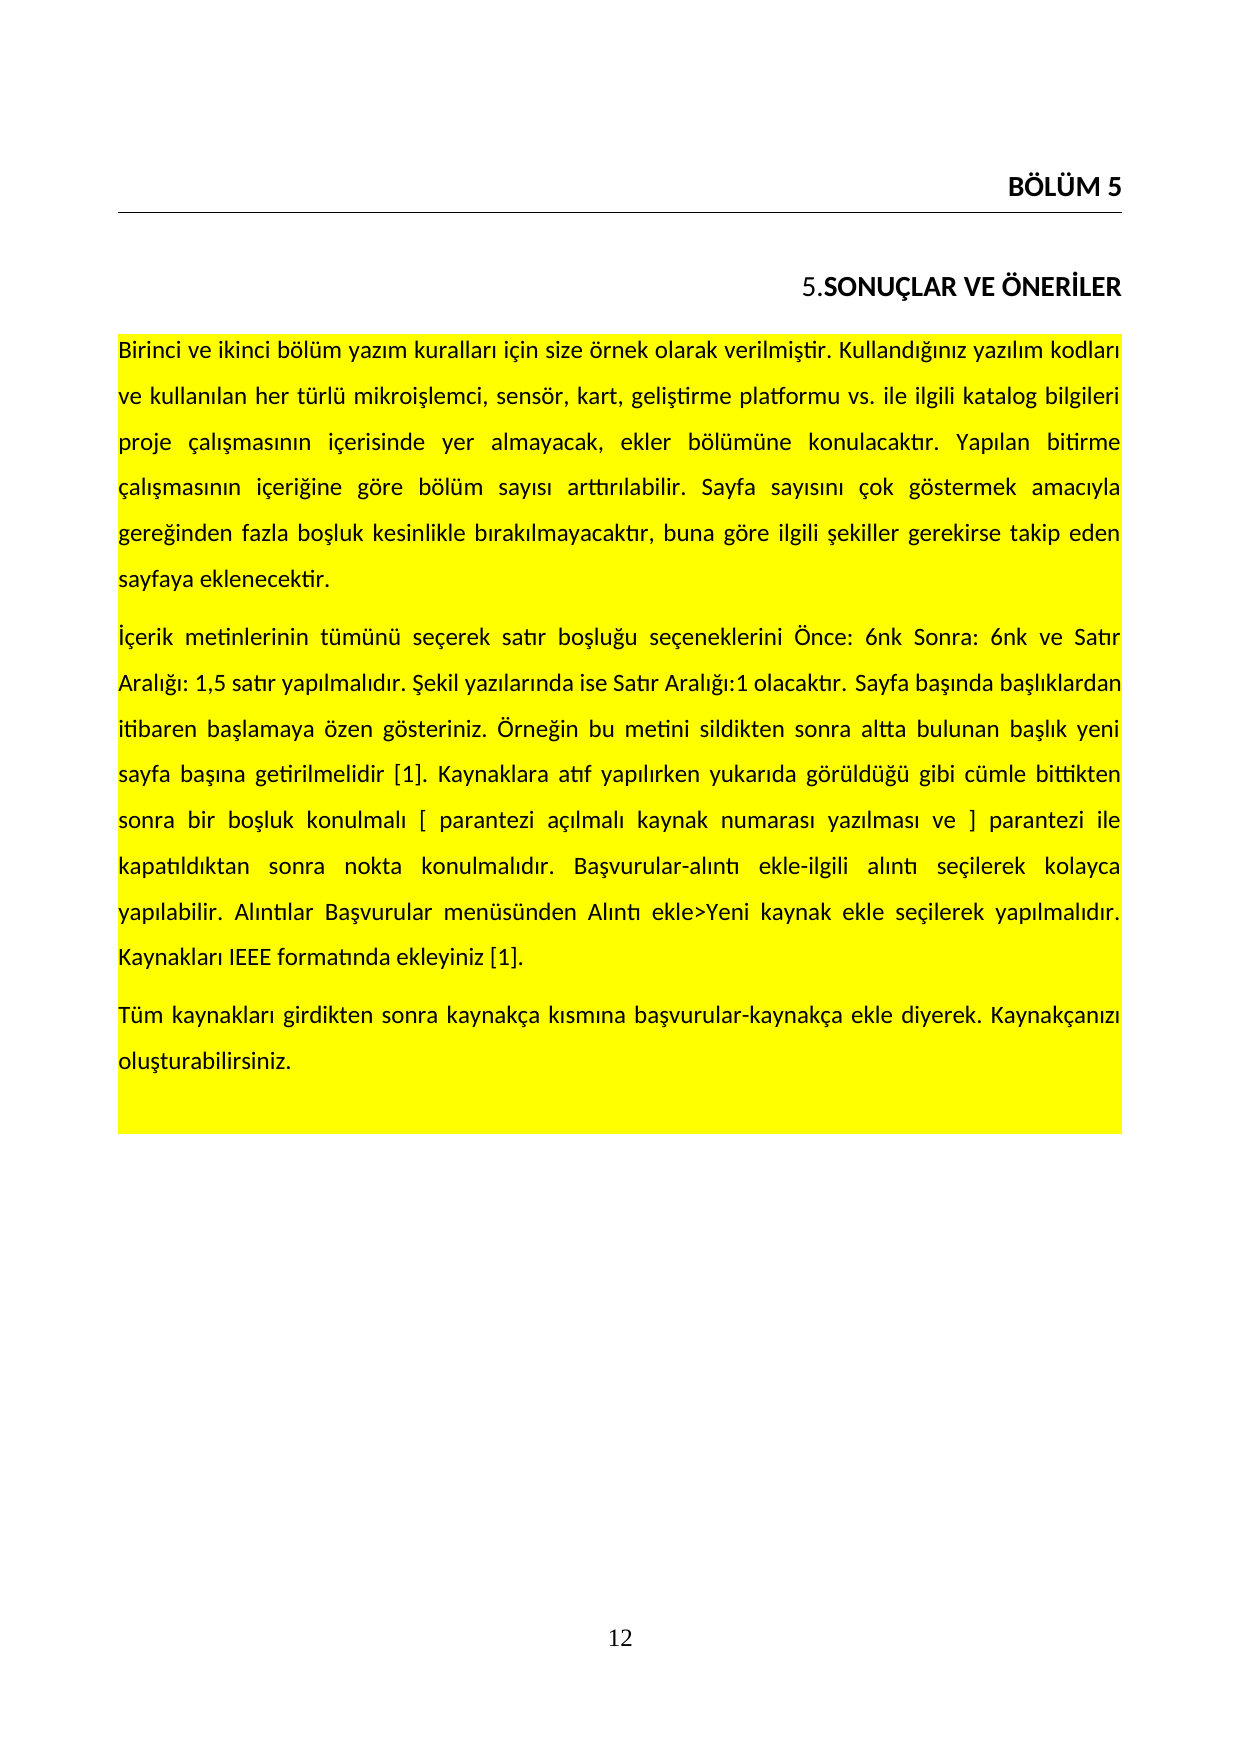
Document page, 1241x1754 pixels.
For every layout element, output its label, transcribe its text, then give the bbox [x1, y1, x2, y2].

text Birinci ve ikinci bölüm yazım kuralları için size örnek olarak verilmiştir. Kullandığınız yazılım kodları ve kullanılan her türlü mikroişlemci, sensör, kart, geliştirme platformu vs. ile ilgili katalog bilgileri proje çalışmasının içerisinde yer almayacak, ekler bölümüne konulacaktır. Yapılan bitirme çalışmasının içeriğine göre bölüm sayısı arttırılabilir. Sayfa sayısını çok göstermek amacıyla gereğinden fazla boşluk kesinlikle bırakılmayacaktır, buna göre ilgili şekiller gerekirse takip eden sayfaya eklenecektir. [118, 334, 1122, 593]
text Tüm kaynakları girdikten sonra kaynakça kısmına başvurular-kaynakça ekle diyerek. Kaynakçanızı oluşturabilirsiniz. [118, 999, 1122, 1076]
text İçerik metinlerinin tümünü seçerek satır boşluğu seçeneklerini Önce: 6nk Sonra: 6nk ve Satır Aralığı: 1,5 satır yapılmalıdır. Şekil yazılarında ise Satır Aralığı:1 olacaktır. Sayfa başında başlıklardan itibaren başlamaya özen gösteriniz. Örneğin bu metini sildikten sonra altta bulunan başlık yeni sayfa başına getirilmelidir [1]. Kaynaklara atıf yapılırken yukarıda görüldüğü gibi cümle bittikten sonra bir boşluk konulmalı [ parantezi açılmalı kaynak numarası yazılması ve ] parantezi ile kapatıldıktan sonra nokta konulmalıdır. Başvurular-alıntı ekle-ilgili alıntı seçilerek kolayca yapılabilir. Alıntılar Başvurular menüsünden Alıntı ekle>Yeni kaynak ekle seçilerek yapılmalıdır. Kaynakları IEEE formatında ekleyiniz [1]. [118, 621, 1122, 972]
subtitle SONUÇLAR VE ÖNERİLER [118, 268, 1122, 304]
text BÖLÜM 5 [118, 168, 1122, 212]
